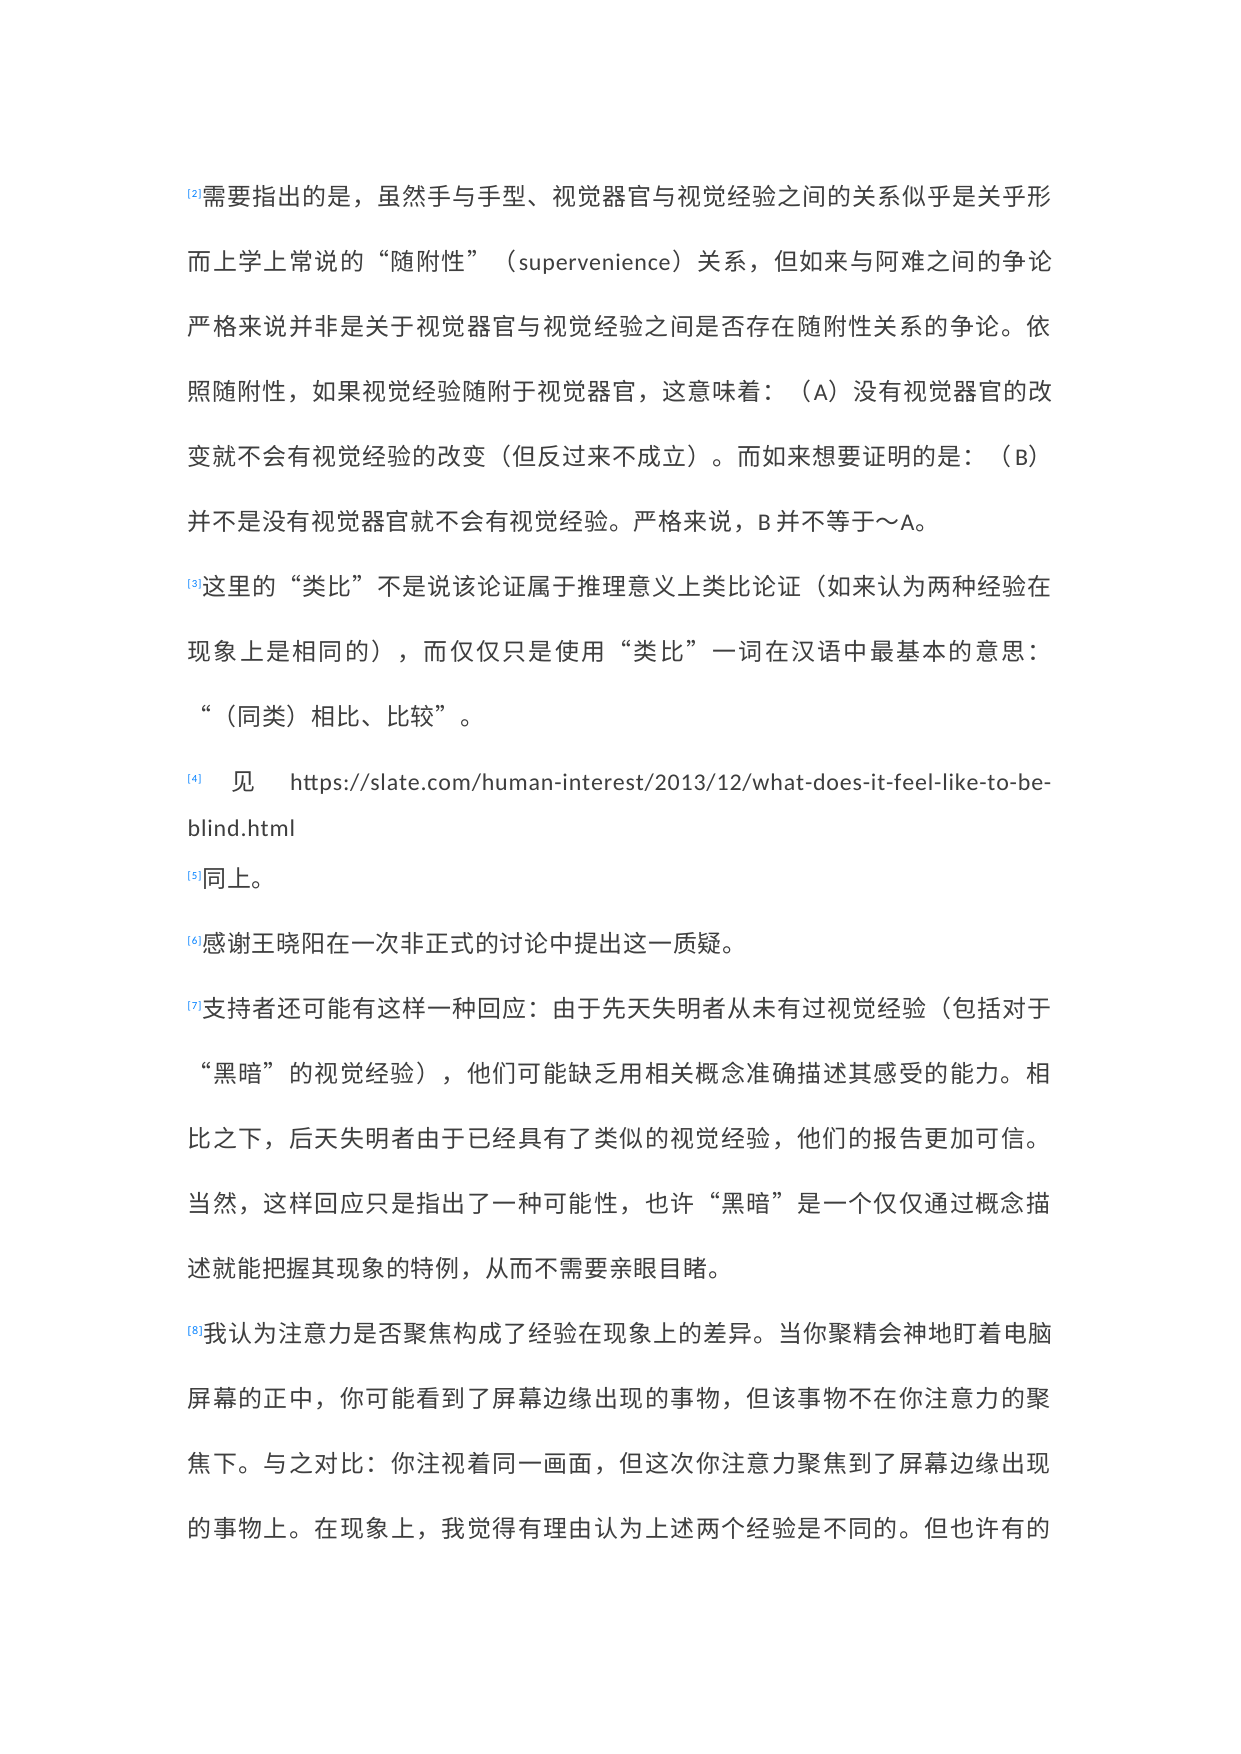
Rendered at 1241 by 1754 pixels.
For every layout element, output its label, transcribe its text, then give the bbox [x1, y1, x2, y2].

text [7]支持者还可能有这样一种回应：由于先天失明者从未有过视觉经验（包括对于“黑暗”的视觉经验），他们可能缺乏用相关概念准确描述其感受的能力。相比之下，后天失明者由于已经具有了类似的视觉经验，他们的报告更加可信。当然，这样回应只是指出了一种可能性，也许“黑暗”是一个仅仅通过概念描述就能把握其现象的特例，从而不需要亲眼目睹。 [187, 974, 1053, 1299]
text [2]需要指出的是，虽然手与手型、视觉器官与视觉经验之间的关系似乎是关乎形而上学上常说的“随附性”（supervenience）关系，但如来与阿难之间的争论严格来说并非是关于视觉器官与视觉经验之间是否存在随附性关系的争论。依照随附性，如果视觉经验随附于视觉器官，这意味着：（A）没有视觉器官的改变就不会有视觉经验的改变（但反过来不成立）。而如来想要证明的是：（B）并不是没有视觉器官就不会有视觉经验。严格来说，B并不等于～A。 [187, 162, 1053, 552]
text [4]见https://slate.com/human-interest/2013/12/what-does-it-feel-like-to-be-blind.html [187, 747, 1053, 844]
text [3]这里的“类比”不是说该论证属于推理意义上类比论证（如来认为两种经验在现象上是相同的），而仅仅只是使用“类比”一词在汉语中最基本的意思：“（同类）相比、比较”。 [187, 552, 1053, 747]
text [6]感谢王晓阳在一次非正式的讨论中提出这一质疑。 [187, 909, 1053, 974]
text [187, 1299, 1053, 1559]
text [5]同上。 [187, 844, 1053, 909]
